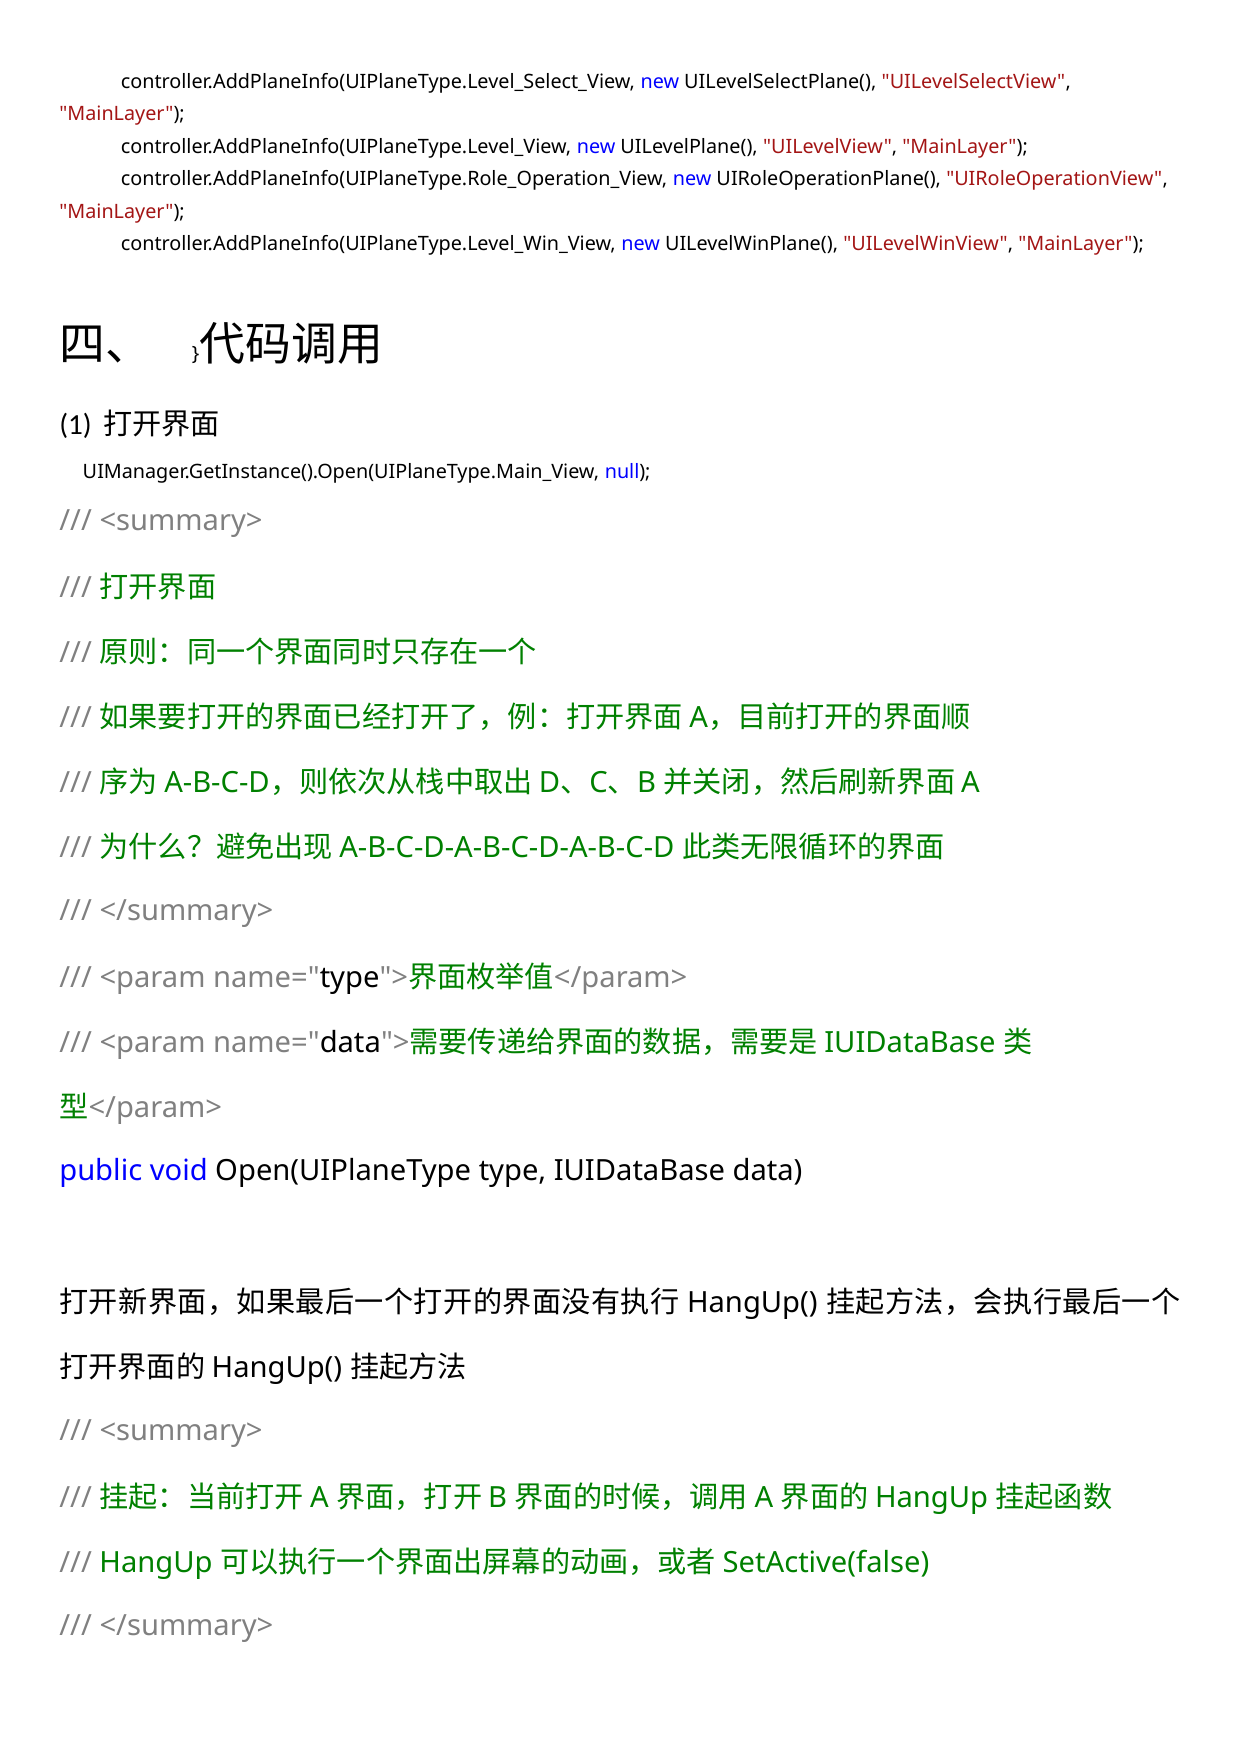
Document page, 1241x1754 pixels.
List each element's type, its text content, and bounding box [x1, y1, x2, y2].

text controller.AddPlaneInfo(UIPlaneType.Level_Select_View, new UILevelSelectPlane(), "UILevelSelectView", "MainLayer"); [59, 64, 1181, 129]
text /// </summary> [59, 1592, 1181, 1657]
text /// 原则：同一个界面同时只存在一个 [59, 617, 1181, 682]
list }代码调用 [59, 292, 1181, 389]
text /// 打开界面 [59, 552, 1181, 617]
text /// <summary> [59, 1397, 1181, 1462]
list 打开界面 [59, 389, 1181, 454]
text controller.AddPlaneInfo(UIPlaneType.Level_Win_View, new UILevelWinPlane(), "UILevelWinView", "MainLayer"); [59, 227, 1181, 259]
text /// <param name="type">界面枚举值</param> [59, 942, 1181, 1007]
text /// 如果要打开的界面已经打开了，例：打开界面 A，目前打开的界面顺 [59, 682, 1181, 747]
text 打开新界面，如果最后一个打开的界面没有执行HangUp() 挂起方法，会执行最后一个打开界面的 HangUp() 挂起方法 [59, 1267, 1181, 1397]
text controller.AddPlaneInfo(UIPlaneType.Level_View, new UILevelPlane(), "UILevelView", "MainLayer"); [59, 129, 1181, 162]
text public void Open(UIPlaneType type, IUIDataBase data) [59, 1137, 1181, 1202]
text /// </summary> [59, 877, 1181, 942]
text /// 为什么？避免出现 A-B-C-D-A-B-C-D-A-B-C-D 此类无限循环的界面 [59, 812, 1181, 877]
text /// 序为 A-B-C-D，则依次从栈中取出 D、C、B 并关闭，然后刷新界面A [59, 747, 1181, 812]
text /// 挂起：当前打开 A 界面，打开B 界面的时候，调用 A 界面的 HangUp 挂起函数 [59, 1462, 1181, 1527]
text /// <param name="data">需要传递给界面的数据，需要是 IUIDataBase 类型</param> [59, 1007, 1181, 1137]
text controller.AddPlaneInfo(UIPlaneType.Role_Operation_View, new UIRoleOperationPlane(), "UIRoleOperationView", "MainLayer"); [59, 162, 1181, 227]
text /// <summary> [59, 487, 1181, 552]
text /// HangUp 可以执行一个界面出屏幕的动画，或者 SetActive(false) [59, 1527, 1181, 1592]
text UIManager.GetInstance().Open(UIPlaneType.Main_View, null); [59, 454, 1181, 487]
